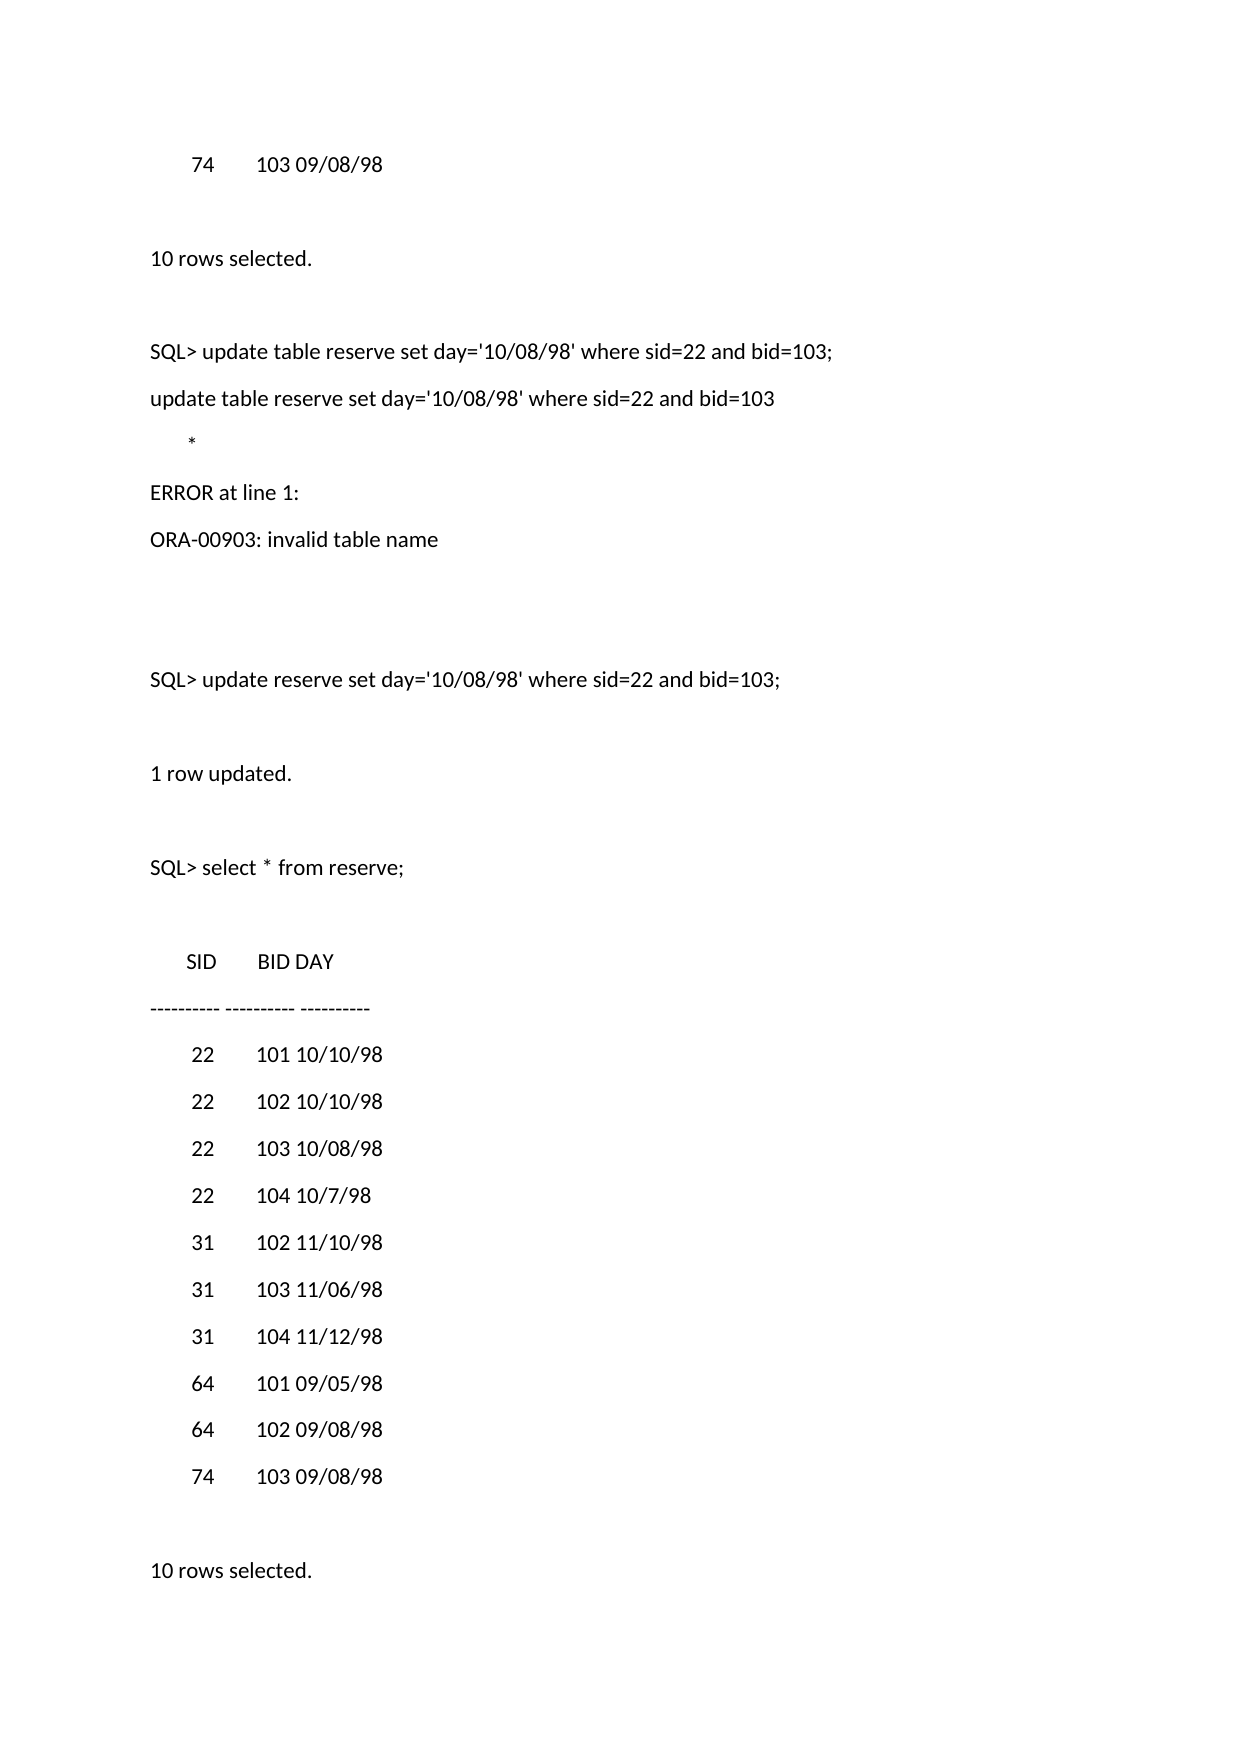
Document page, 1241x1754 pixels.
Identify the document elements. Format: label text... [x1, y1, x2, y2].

text SQL> update table reserve set day='10/08/98' where sid=22 and bid=103; [150, 337, 1090, 366]
text 31 102 11/10/98 [150, 1228, 1090, 1256]
text 31 103 11/06/98 [150, 1275, 1090, 1303]
text ORA-00903: invalid table name [150, 525, 1090, 553]
text update table reserve set day='10/08/98' where sid=22 and bid=103 [150, 384, 1090, 412]
text ERROR at line 1: [150, 478, 1090, 506]
text SID BID DAY [150, 947, 1090, 975]
text 74 103 09/08/98 [150, 1462, 1090, 1491]
text 64 102 09/08/98 [150, 1416, 1090, 1444]
text SQL> select * from reserve; [150, 853, 1090, 881]
text 22 103 10/08/98 [150, 1134, 1090, 1162]
text 74 103 09/08/98 [150, 150, 1090, 178]
text 22 101 10/10/98 [150, 1041, 1090, 1069]
text 22 104 10/7/98 [150, 1181, 1090, 1209]
text 22 102 10/10/98 [150, 1087, 1090, 1116]
text 10 rows selected. [150, 1556, 1090, 1584]
text * [150, 431, 1090, 459]
text 1 row updated. [150, 759, 1090, 787]
text ---------- ---------- ---------- [150, 994, 1090, 1022]
text 64 101 09/05/98 [150, 1369, 1090, 1397]
text SQL> update reserve set day='10/08/98' where sid=22 and bid=103; [150, 666, 1090, 694]
text 10 rows selected. [150, 244, 1090, 272]
text 31 104 11/12/98 [150, 1322, 1090, 1350]
